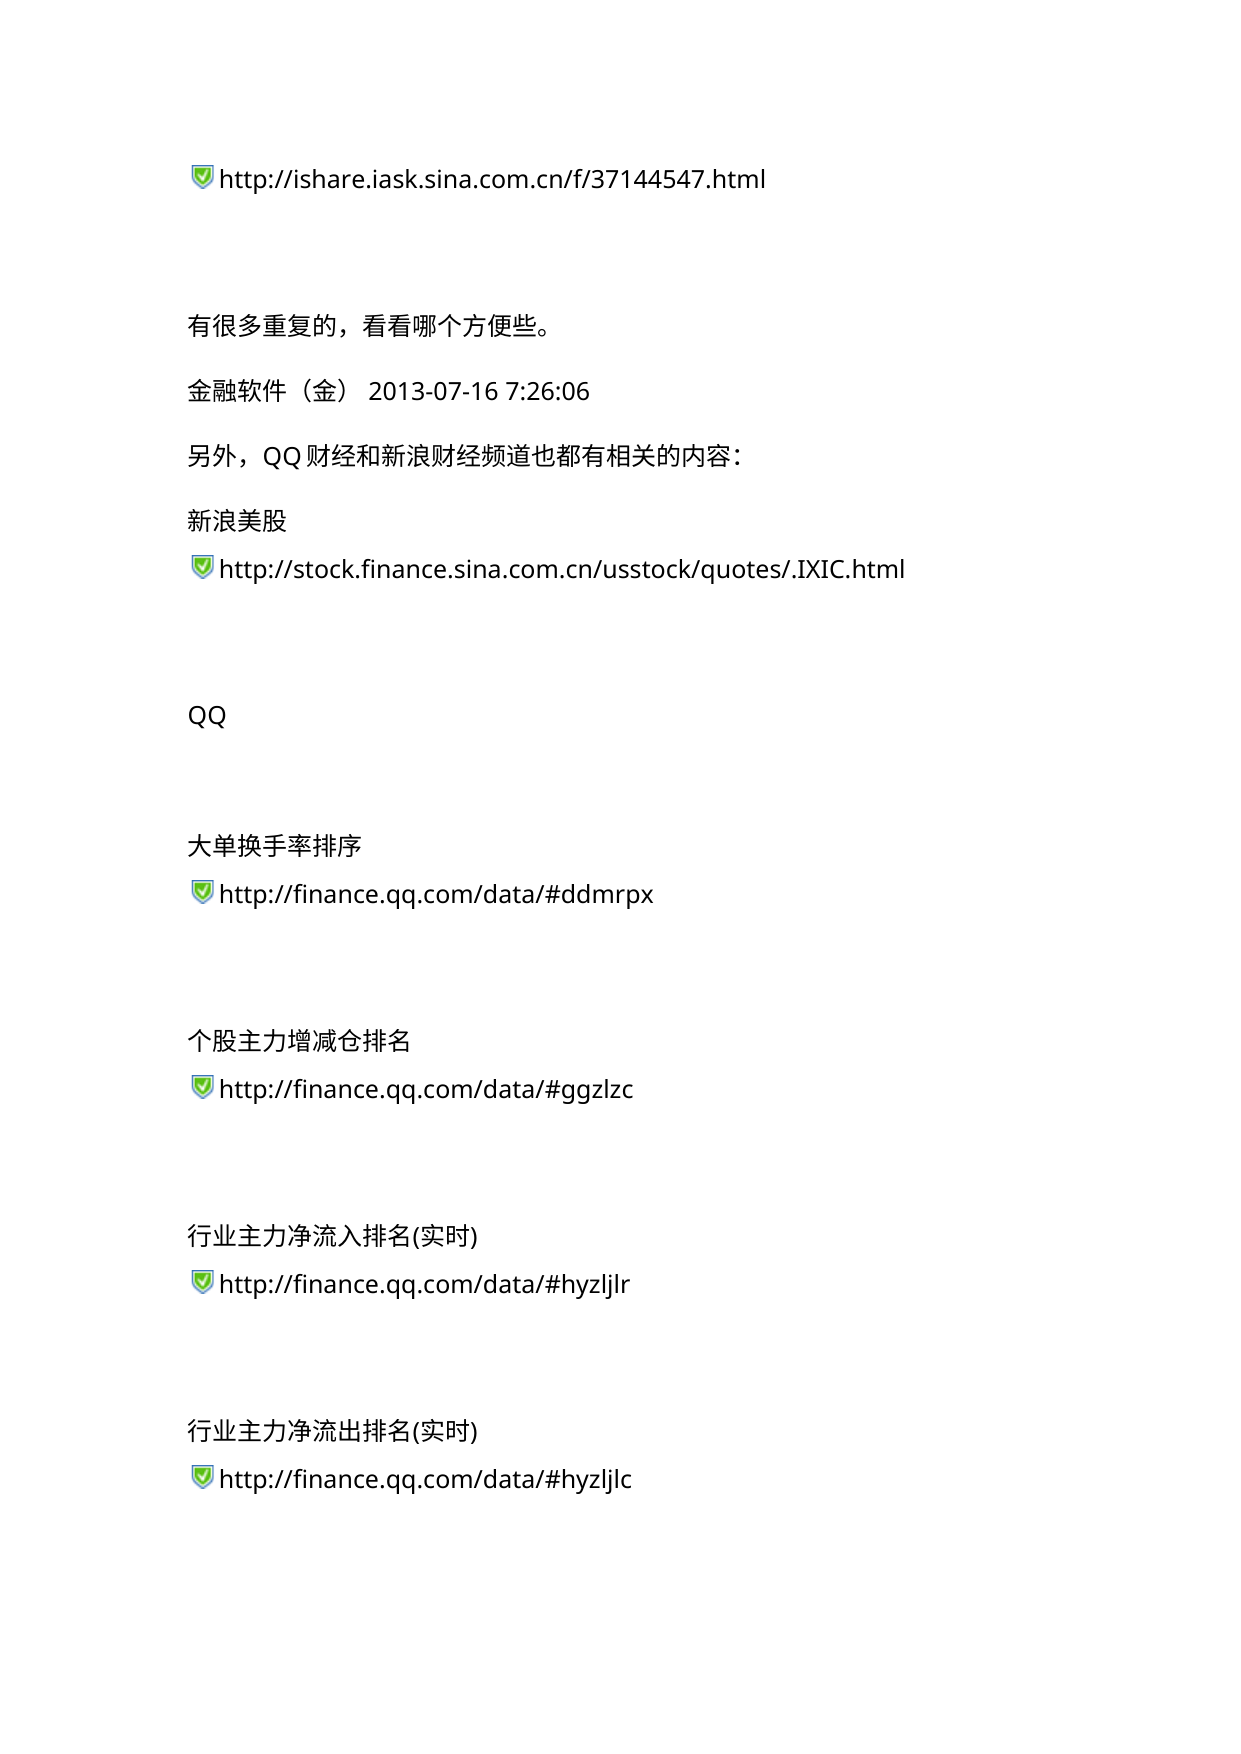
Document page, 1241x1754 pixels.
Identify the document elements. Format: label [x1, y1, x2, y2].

text [187, 162, 1053, 1527]
picture [187, 1270, 219, 1294]
picture [187, 1075, 219, 1099]
picture [187, 165, 219, 189]
picture [187, 555, 219, 579]
picture [187, 1465, 219, 1489]
picture [187, 880, 219, 904]
